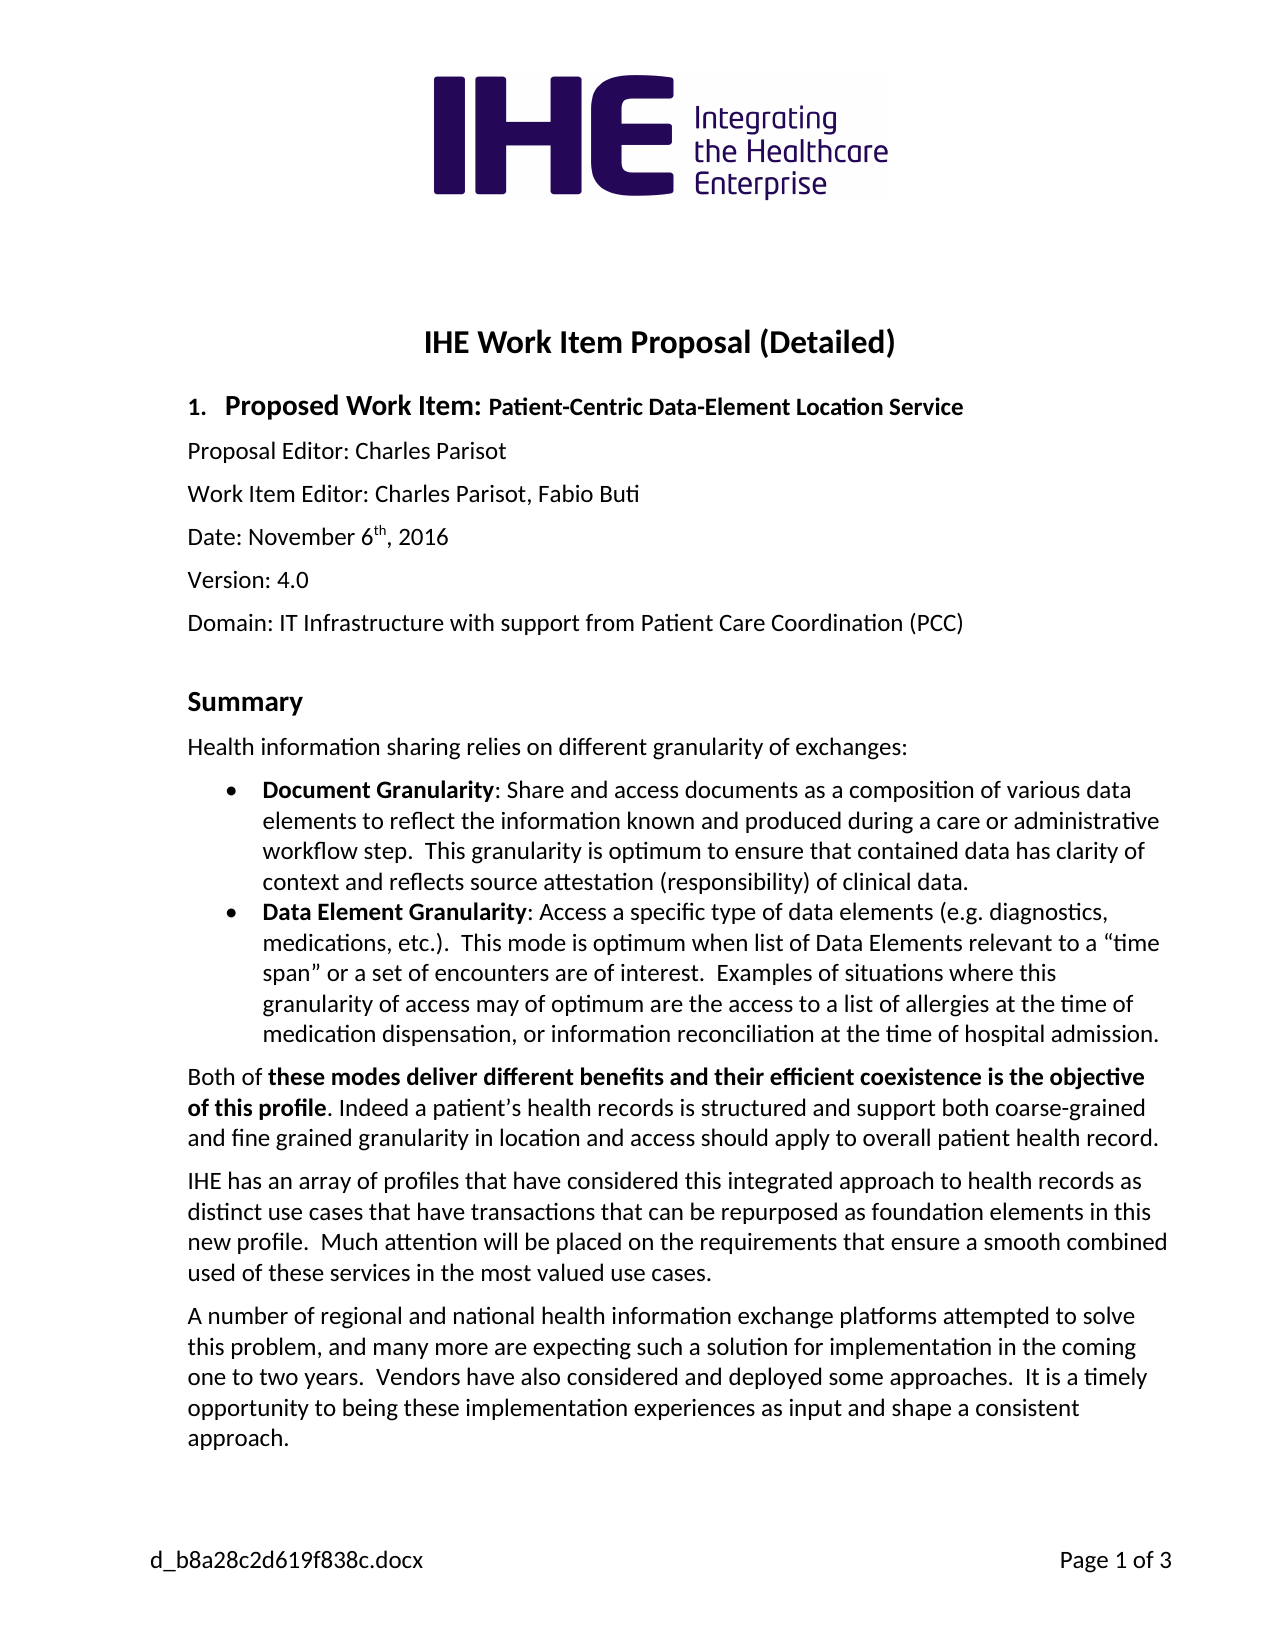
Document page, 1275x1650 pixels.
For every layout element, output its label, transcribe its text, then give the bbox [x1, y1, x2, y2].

text Version: 4.0 [187, 564, 1170, 595]
text Both of these modes deliver different benefits and their efficient coexistence is the objective of this profile. Indeed a patient’s health records is structured and support both coarse-grained and fine grained granularity in location and access should apply to overall patient health record. [187, 1061, 1170, 1153]
picture [430, 75, 890, 201]
text IHE has an array of profiles that have considered this integrated approach to health records as distinct use cases that have transactions that can be repurposed as foundation elements in this new profile. Much attention will be placed on the requirements that ensure a smooth combined used of these services in the most valued use cases. [187, 1166, 1170, 1288]
text A number of regional and national health information exchange platforms attempted to solve this problem, and many more are expecting such a solution for implementation in the coming one to two years. Vendors have also considered and deployed some approaches. It is a timely opportunity to being these implementation experiences as input and shape a consistent approach. [187, 1300, 1170, 1453]
list Data Element Granularity: Access a specific type of data elements (e.g. diagnostics, medications, etc.). This mode is optimum when list of Data Elements relevant to a “time span” or a set of encounters are of interest. Examples of situations where this granularity of access may of optimum are the access to a list of allergies at the time of medication dispensation, or information reconciliation at the time of hospital admission. [225, 896, 1170, 1049]
text Proposal Editor: Charles Parisot [187, 435, 1170, 466]
text Work Item Editor: Charles Parisot, Fabio Buti [187, 478, 1170, 509]
text Health information sharing relies on different granularity of exchanges: [187, 731, 1170, 762]
title IHE Work Item Proposal (Detailed) [150, 321, 1170, 362]
list Document Granularity: Share and access documents as a composition of various data elements to reflect the information known and produced during a care or administrative workflow step. This granularity is optimum to ensure that contained data has clarity of context and reflects source attestation (responsibility) of clinical data. [225, 774, 1170, 896]
text Summary [187, 683, 1170, 719]
subtitle Proposed Work Item: Patient-Centric Data-Element Location Service [187, 387, 1170, 423]
text Date: November 6th, 2016 [187, 521, 1170, 552]
text Domain: IT Infrastructure with support from Patient Care Coordination (PCC) [187, 607, 1170, 638]
